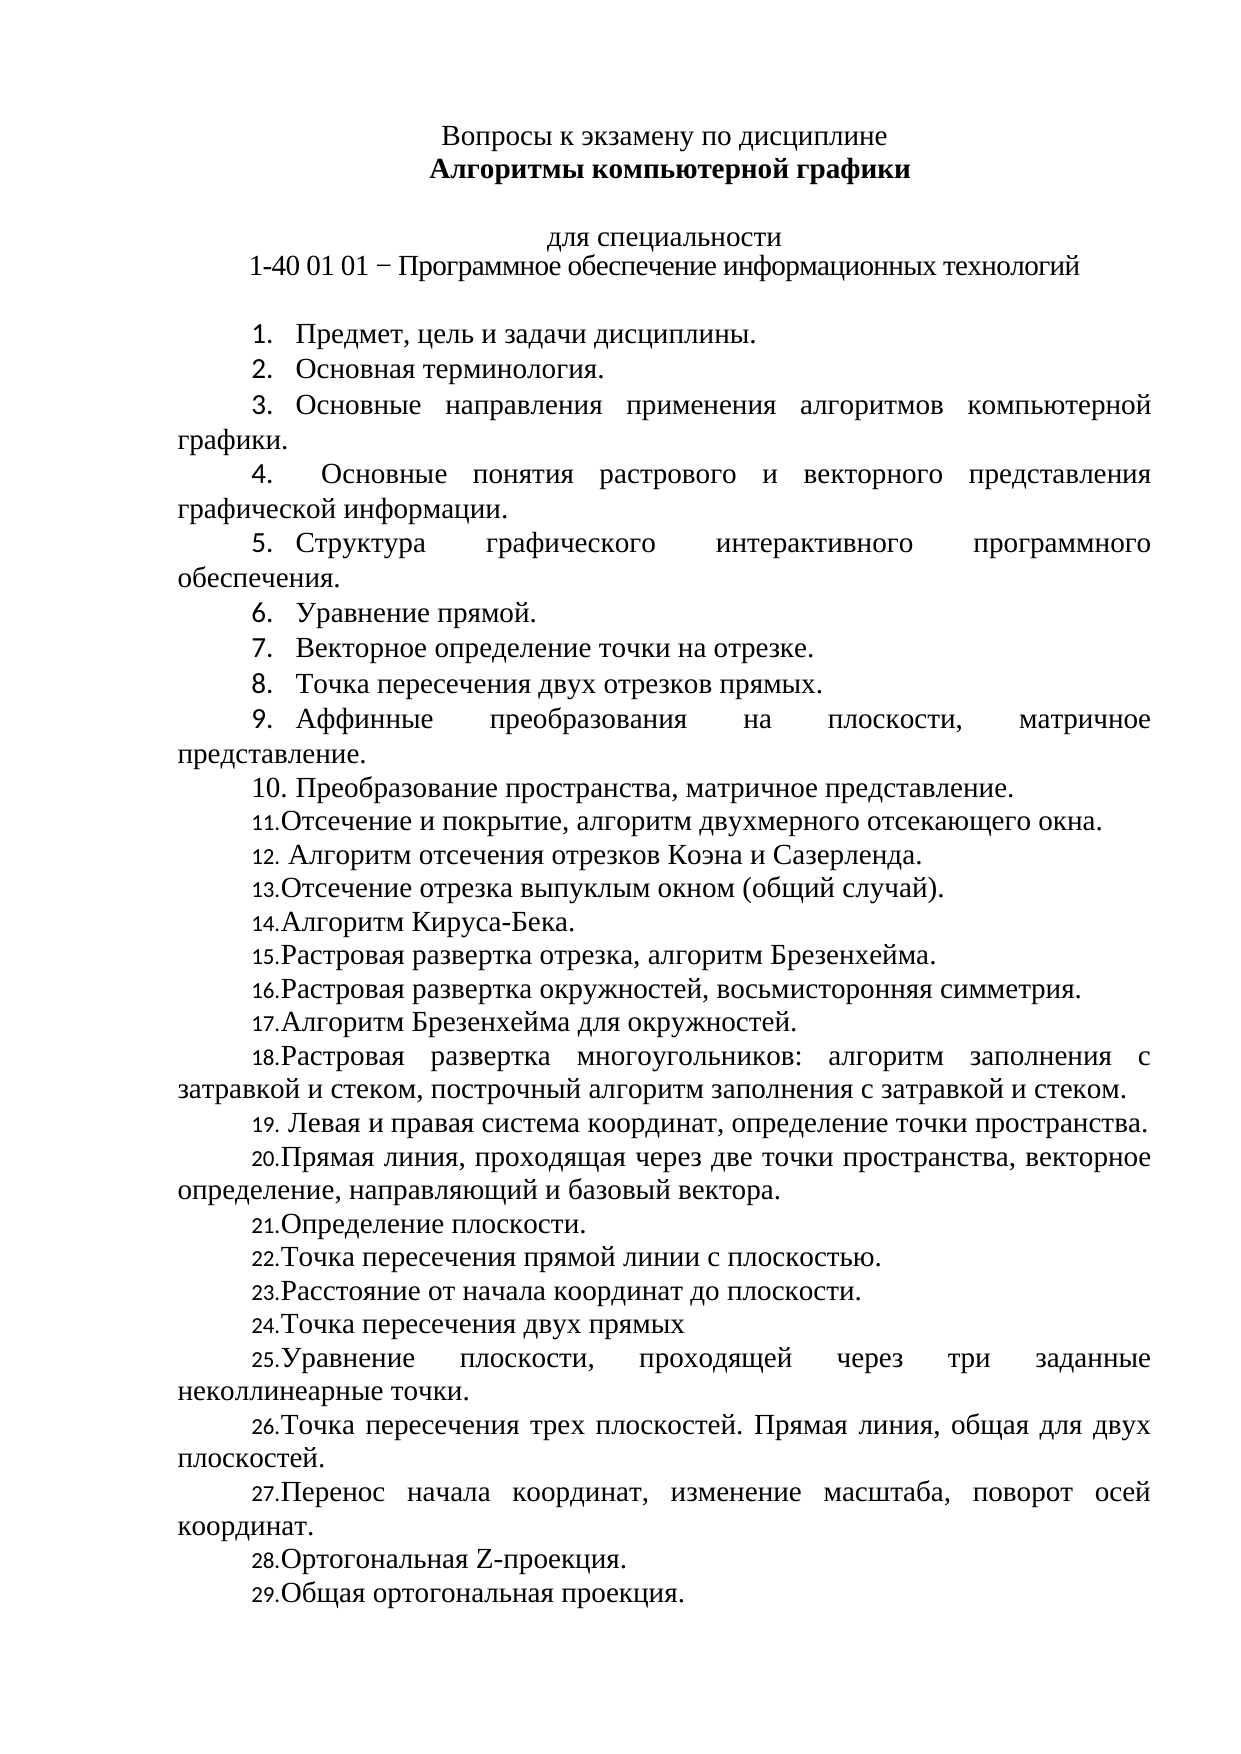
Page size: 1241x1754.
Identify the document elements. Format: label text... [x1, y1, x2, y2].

list Основные понятия растрового и векторного представления графической информации. [177, 455, 1152, 524]
list Растровая развертка окружностей, восьмисторонняя симметрия. [177, 971, 1152, 1004]
list Алгоритм Кируса-Бека. [177, 904, 1152, 937]
list Точка пересечения двух прямых [177, 1306, 1152, 1340]
list Ортогональная Z-проекция. [177, 1541, 1152, 1575]
list Точка пересечения трех плоскостей. Прямая линия, общая для двух плоскостей. [177, 1407, 1152, 1474]
list Общая ортогональная проекция. [177, 1575, 1152, 1608]
list Точка пересечения двух отрезков прямых. [177, 665, 1152, 701]
subtitle для специальности [177, 219, 1152, 252]
list Прямая линия, проходящая через две точки пространства, векторное определение, направляющий и базовый вектора. [177, 1139, 1152, 1206]
list Алгоритм Брезенхейма для окружностей. [177, 1004, 1152, 1038]
list Уравнение прямой. [177, 594, 1152, 629]
list Точка пересечения прямой линии с плоскостью. [177, 1239, 1152, 1273]
text 1-40 01 01 − Программное обеспечение информационных технологий [177, 252, 1152, 281]
list Уравнение плоскости, проходящей через три заданные неколлинеарные точки. [177, 1340, 1152, 1407]
text Алгоритмы компьютерной графики [188, 152, 1152, 185]
list Отсечение и покрытие, алгоритм двухмерного отсекающего окна. [177, 803, 1152, 837]
list Структура графического интерактивного программного обеспечения. [177, 524, 1152, 594]
list Перенос начала координат, изменение масштаба, поворот осей координат. [177, 1474, 1152, 1541]
list Растровая развертка отрезка, алгоритм Брезенхейма. [177, 937, 1152, 971]
list Отсечение отрезка выпуклым окном (общий случай). [177, 870, 1152, 904]
list Определение плоскости. [177, 1206, 1152, 1239]
list Аффинные преобразования на плоскости, матричное представление. [177, 701, 1152, 770]
list Основные направления применения алгоритмов компьютерной графики. [177, 386, 1152, 455]
list Векторное определение точки на отрезке. [177, 629, 1152, 665]
list Растровая развертка многоугольников: алгоритм заполнения с затравкой и стеком, построчный алгоритм заполнения с затравкой и стеком. [177, 1038, 1152, 1105]
list Преобразование пространства, матричное представление. [177, 770, 1152, 803]
list Предмет, цель и задачи дисциплины. [177, 315, 1152, 351]
subtitle Вопросы к экзамену по дисциплине [177, 118, 1152, 152]
list Левая и правая система координат, определение точки пространства. [177, 1105, 1152, 1139]
list Основная терминология. [177, 351, 1152, 386]
list Алгоритм отсечения отрезков Коэна и Сазерленда. [177, 837, 1152, 870]
list Расстояние от начала координат до плоскости. [177, 1273, 1152, 1306]
